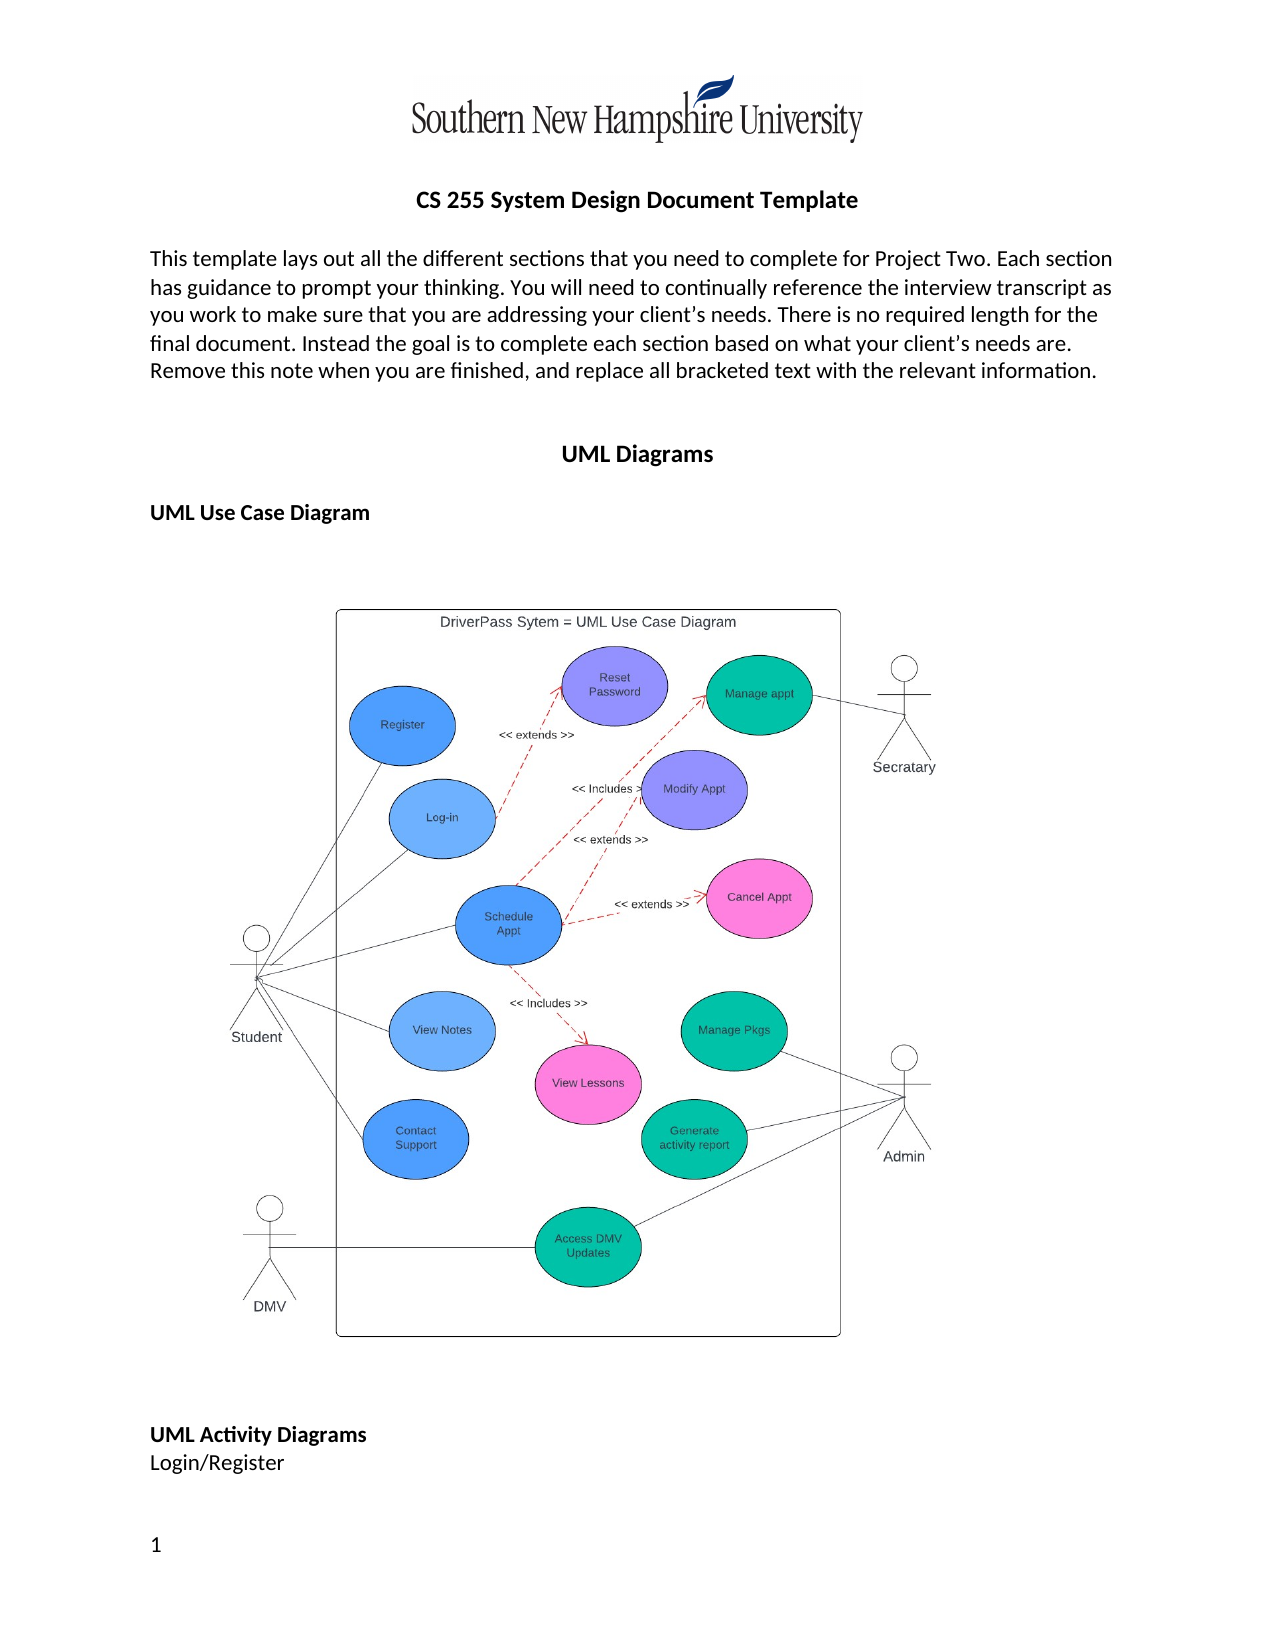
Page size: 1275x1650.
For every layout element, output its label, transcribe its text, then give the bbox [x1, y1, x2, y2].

picture [150, 583, 1010, 1363]
subtitle UML Diagrams [150, 438, 1125, 468]
subtitle UML Use Case Diagram [150, 498, 1125, 526]
text This template lays out all the different sections that you need to complete for Project Two. Each section has guidance to prompt your thinking. You will need to continually reference the interview transcript as you work to make sure that you are addressing your client’s needs. There is no required length for the final document. Instead the goal is to complete each section based on what your client’s needs are. Remove this note when you are finished, and replace all bracketed text with the relevant information. [150, 244, 1125, 385]
subtitle UML Activity Diagrams [150, 1420, 1125, 1448]
text Login/Register [150, 1448, 1125, 1476]
subtitle CS 255 System Design Document Template [150, 184, 1125, 214]
picture [412, 75, 863, 143]
